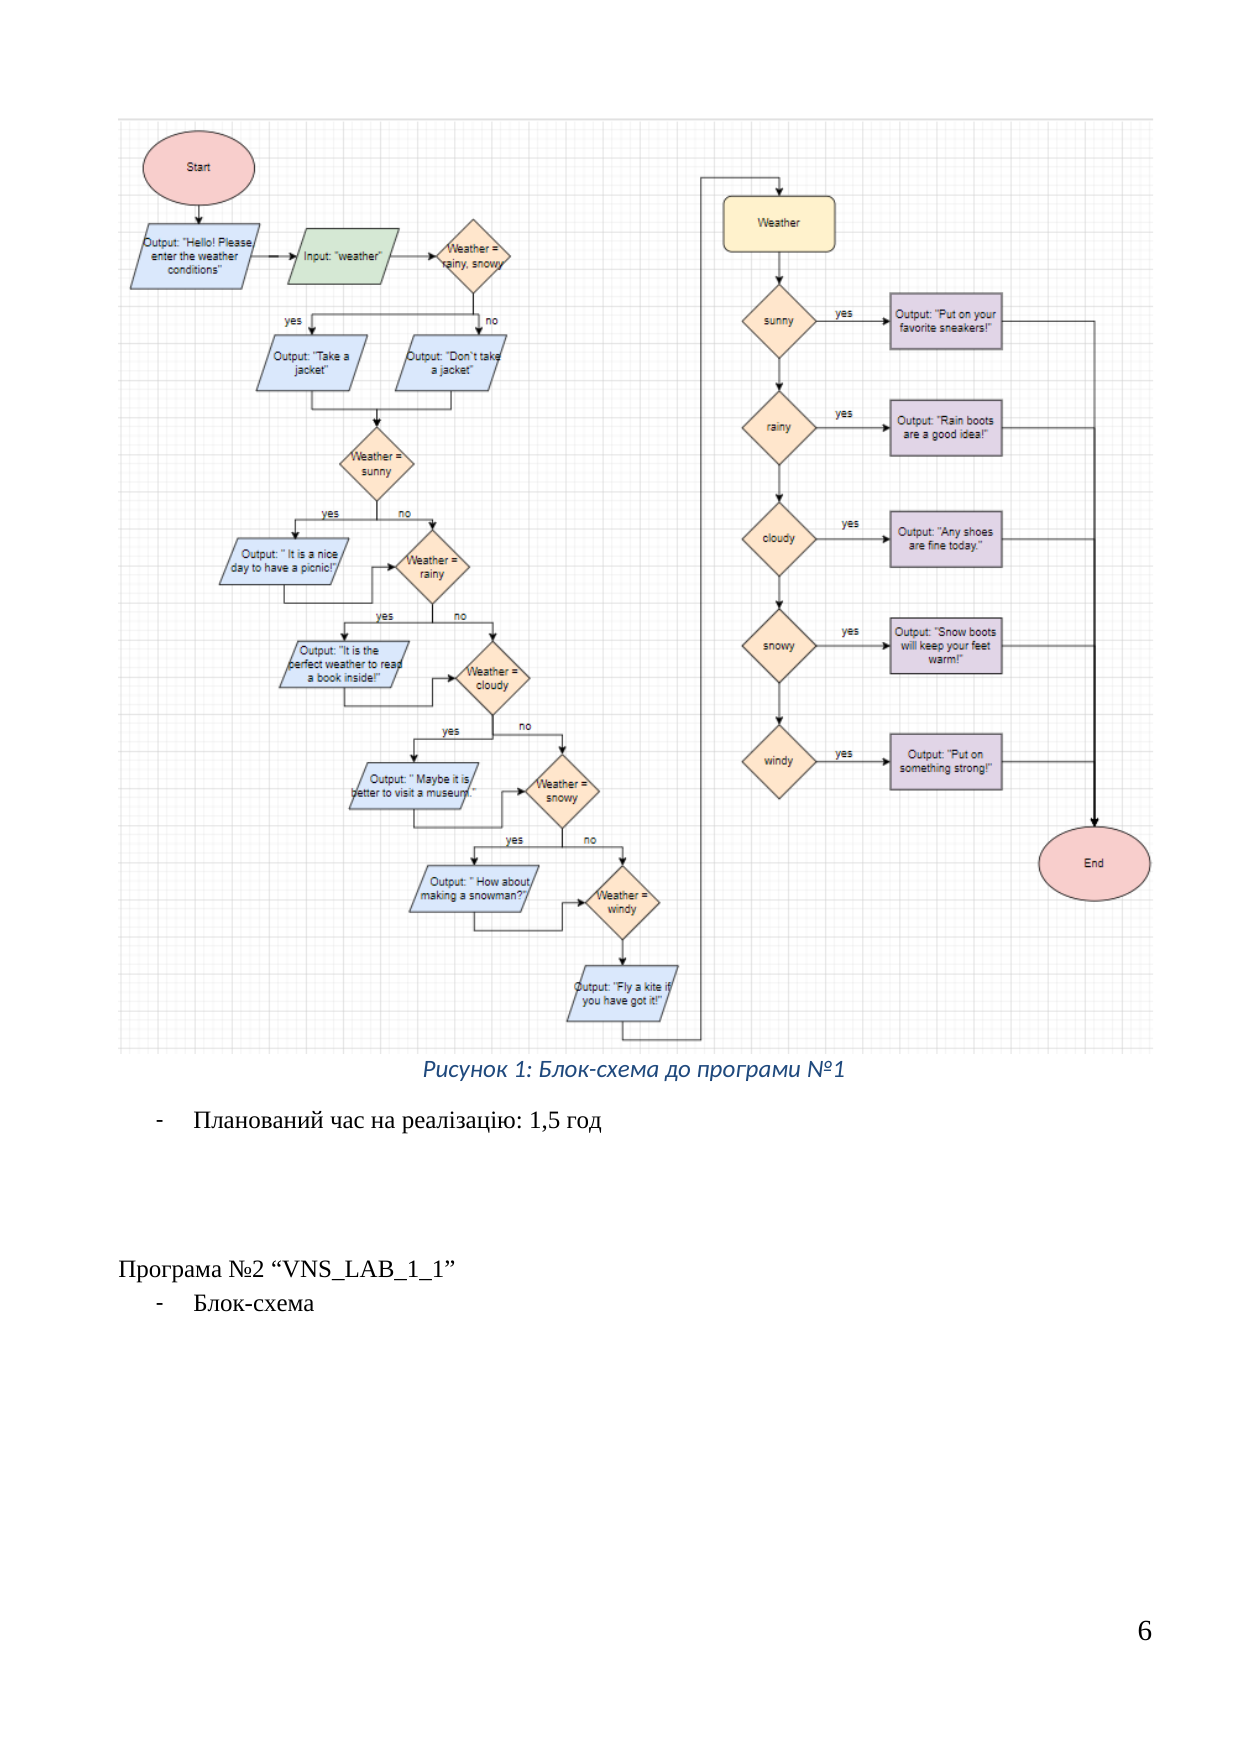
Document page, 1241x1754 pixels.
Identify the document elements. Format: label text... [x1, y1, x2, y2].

text Рисунок 1: Блок-схема до програми №1 [118, 1054, 1152, 1084]
picture [118, 118, 1154, 1054]
list Блок-схема [156, 1287, 1152, 1318]
list Планований час на реалізацію: 1,5 год [156, 1104, 1152, 1135]
text Програма №2 “VNS_LAB_1_1” [118, 1254, 1152, 1283]
